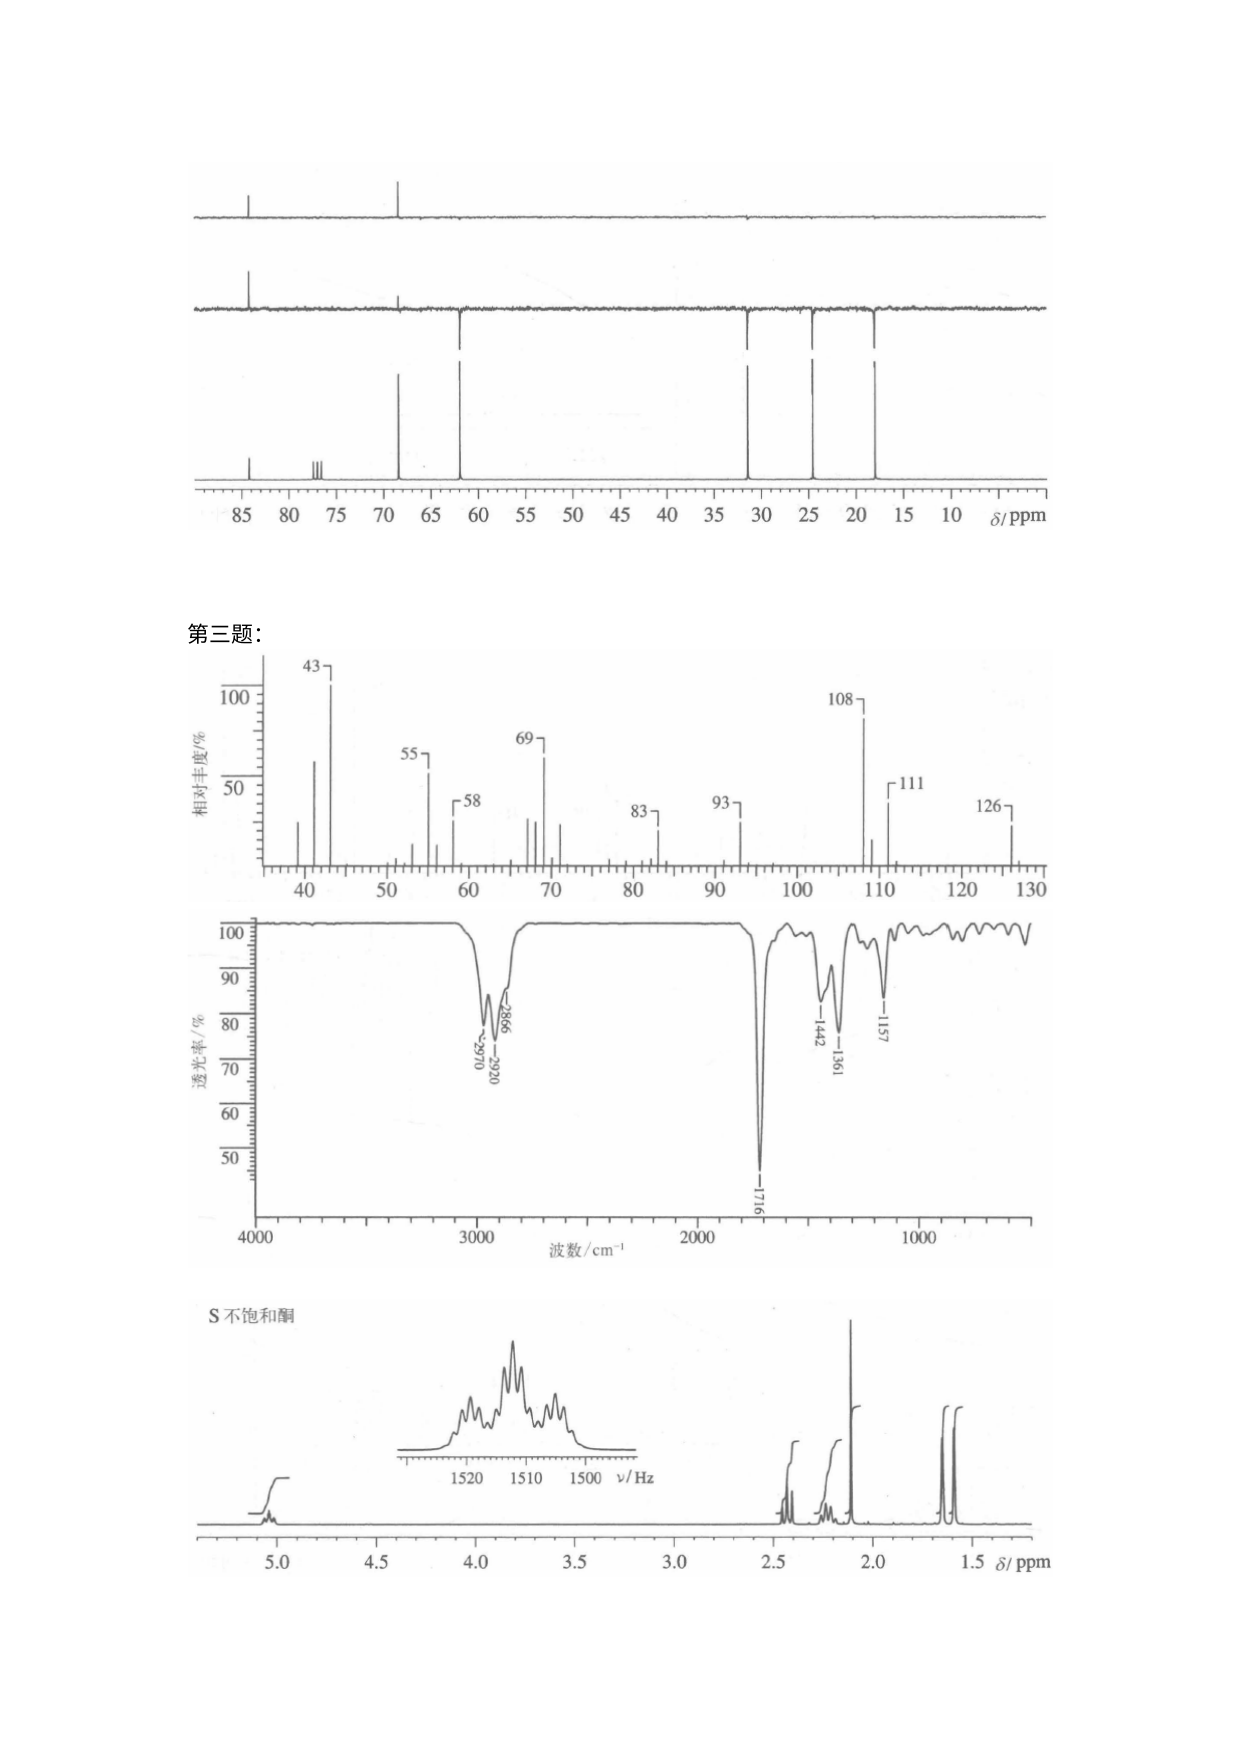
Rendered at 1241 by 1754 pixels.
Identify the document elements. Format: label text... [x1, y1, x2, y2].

picture [187, 909, 1053, 1268]
picture [187, 649, 1053, 902]
picture [187, 162, 1053, 530]
text 第三题： [187, 617, 1053, 649]
picture [187, 1299, 1053, 1577]
